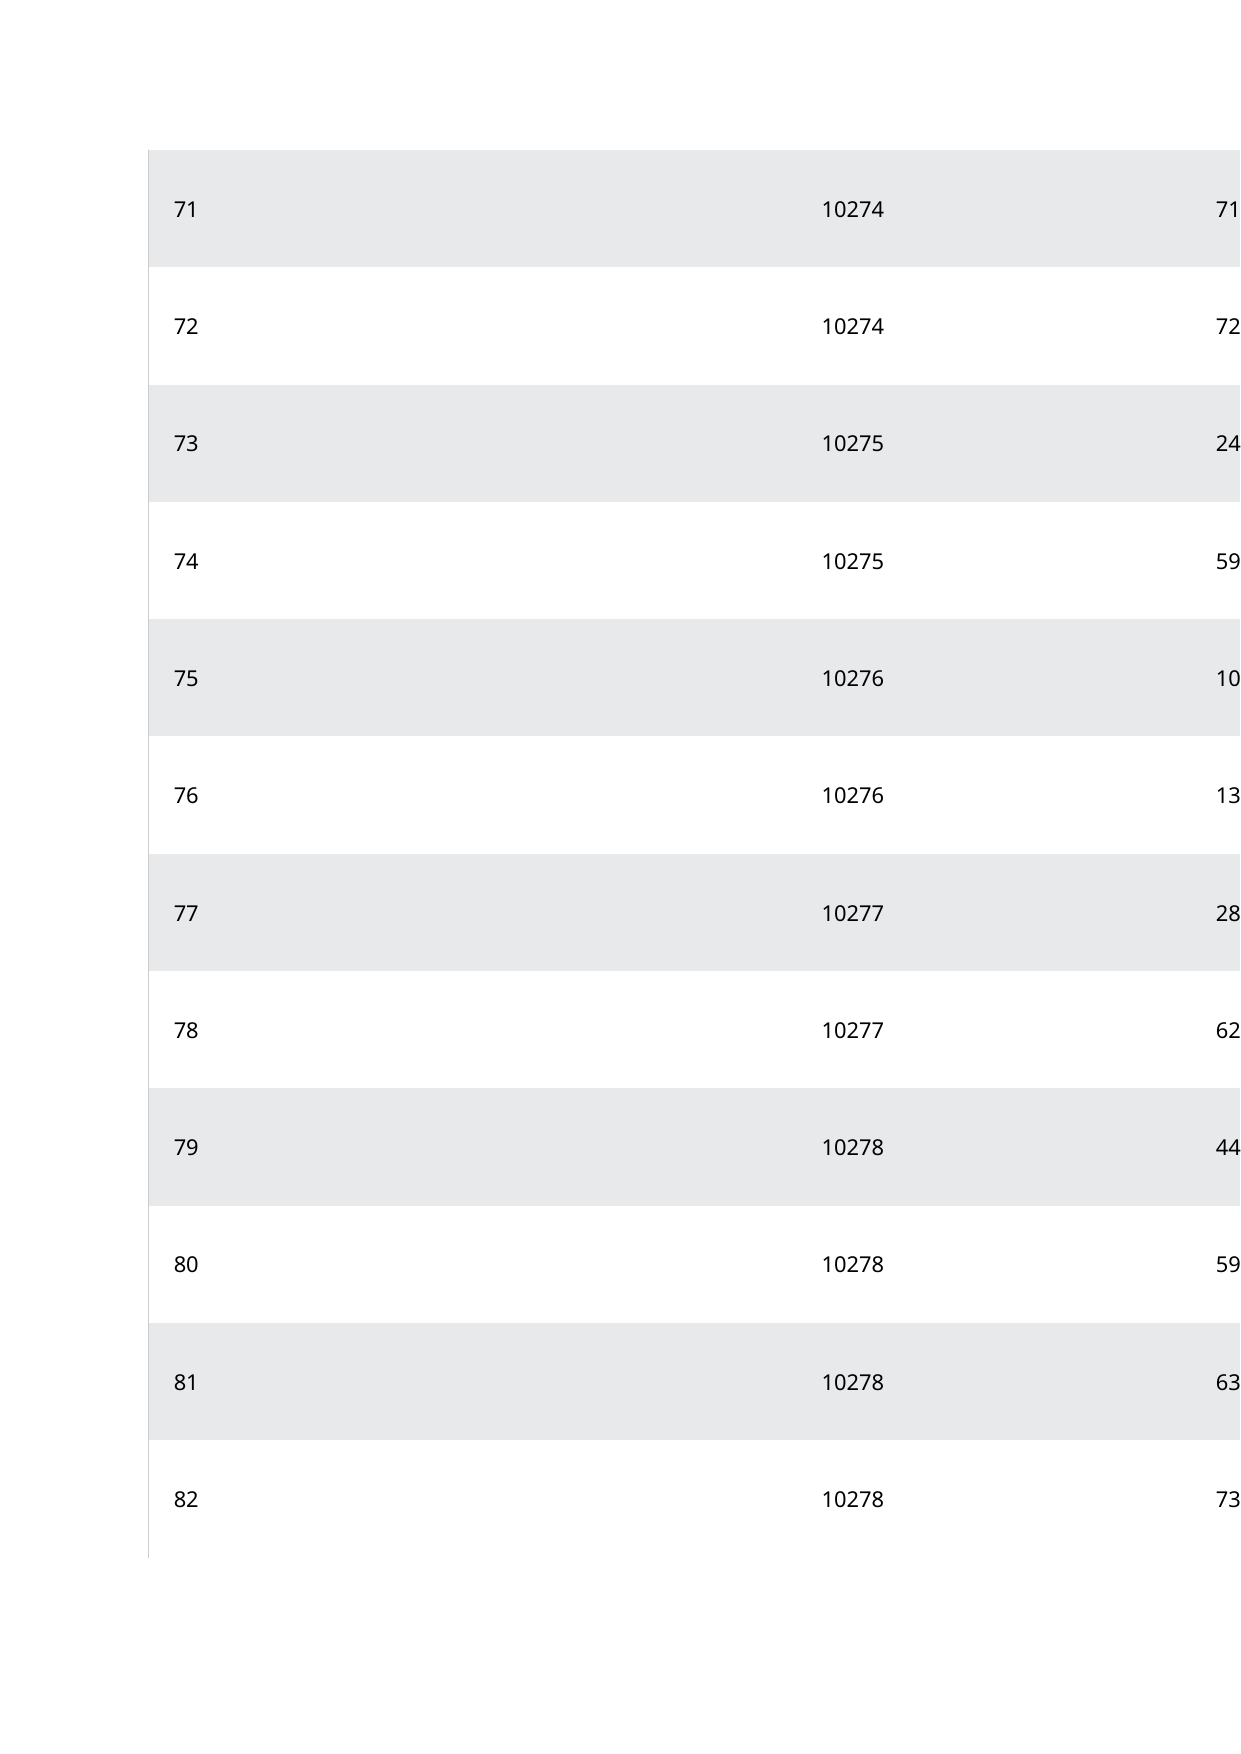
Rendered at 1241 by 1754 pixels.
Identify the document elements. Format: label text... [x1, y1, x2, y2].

table_cell 10278 [809, 1323, 1203, 1440]
table_cell 10278 [809, 1206, 1203, 1323]
table_cell 10276 [809, 736, 1203, 854]
table_cell 13 [1203, 736, 1240, 854]
table_cell 10274 [809, 267, 1203, 384]
table_cell 24 [1203, 385, 1240, 502]
table_cell 80 [149, 1206, 809, 1323]
table_cell 71 [149, 150, 809, 267]
table_cell 10277 [809, 854, 1203, 971]
table_cell 73 [149, 385, 809, 502]
table_cell 78 [149, 971, 809, 1088]
table_cell 72 [1203, 267, 1240, 384]
table_cell 73 [1203, 1440, 1240, 1557]
table_cell 79 [149, 1088, 809, 1206]
table_cell 10278 [809, 1440, 1203, 1557]
table_cell 76 [149, 736, 809, 854]
table_cell 74 [149, 502, 809, 619]
table_cell 81 [149, 1323, 809, 1440]
table_cell 10276 [809, 619, 1203, 736]
table_cell 77 [149, 854, 809, 971]
table_cell 10278 [809, 1088, 1203, 1206]
table_cell 71 [1203, 150, 1240, 267]
table_cell 59 [1203, 502, 1240, 619]
table_cell 28 [1203, 854, 1240, 971]
table_cell 62 [1203, 971, 1240, 1088]
table_cell 10275 [809, 502, 1203, 619]
table_cell 10275 [809, 385, 1203, 502]
table_cell 10274 [809, 150, 1203, 267]
table_cell 72 [149, 267, 809, 384]
table_cell 59 [1203, 1206, 1240, 1323]
table_cell 44 [1203, 1088, 1240, 1206]
table_cell 10277 [809, 971, 1203, 1088]
table_cell 75 [149, 619, 809, 736]
table_cell 10 [1203, 619, 1240, 736]
table_cell 63 [1203, 1323, 1240, 1440]
table_cell 82 [149, 1440, 809, 1557]
